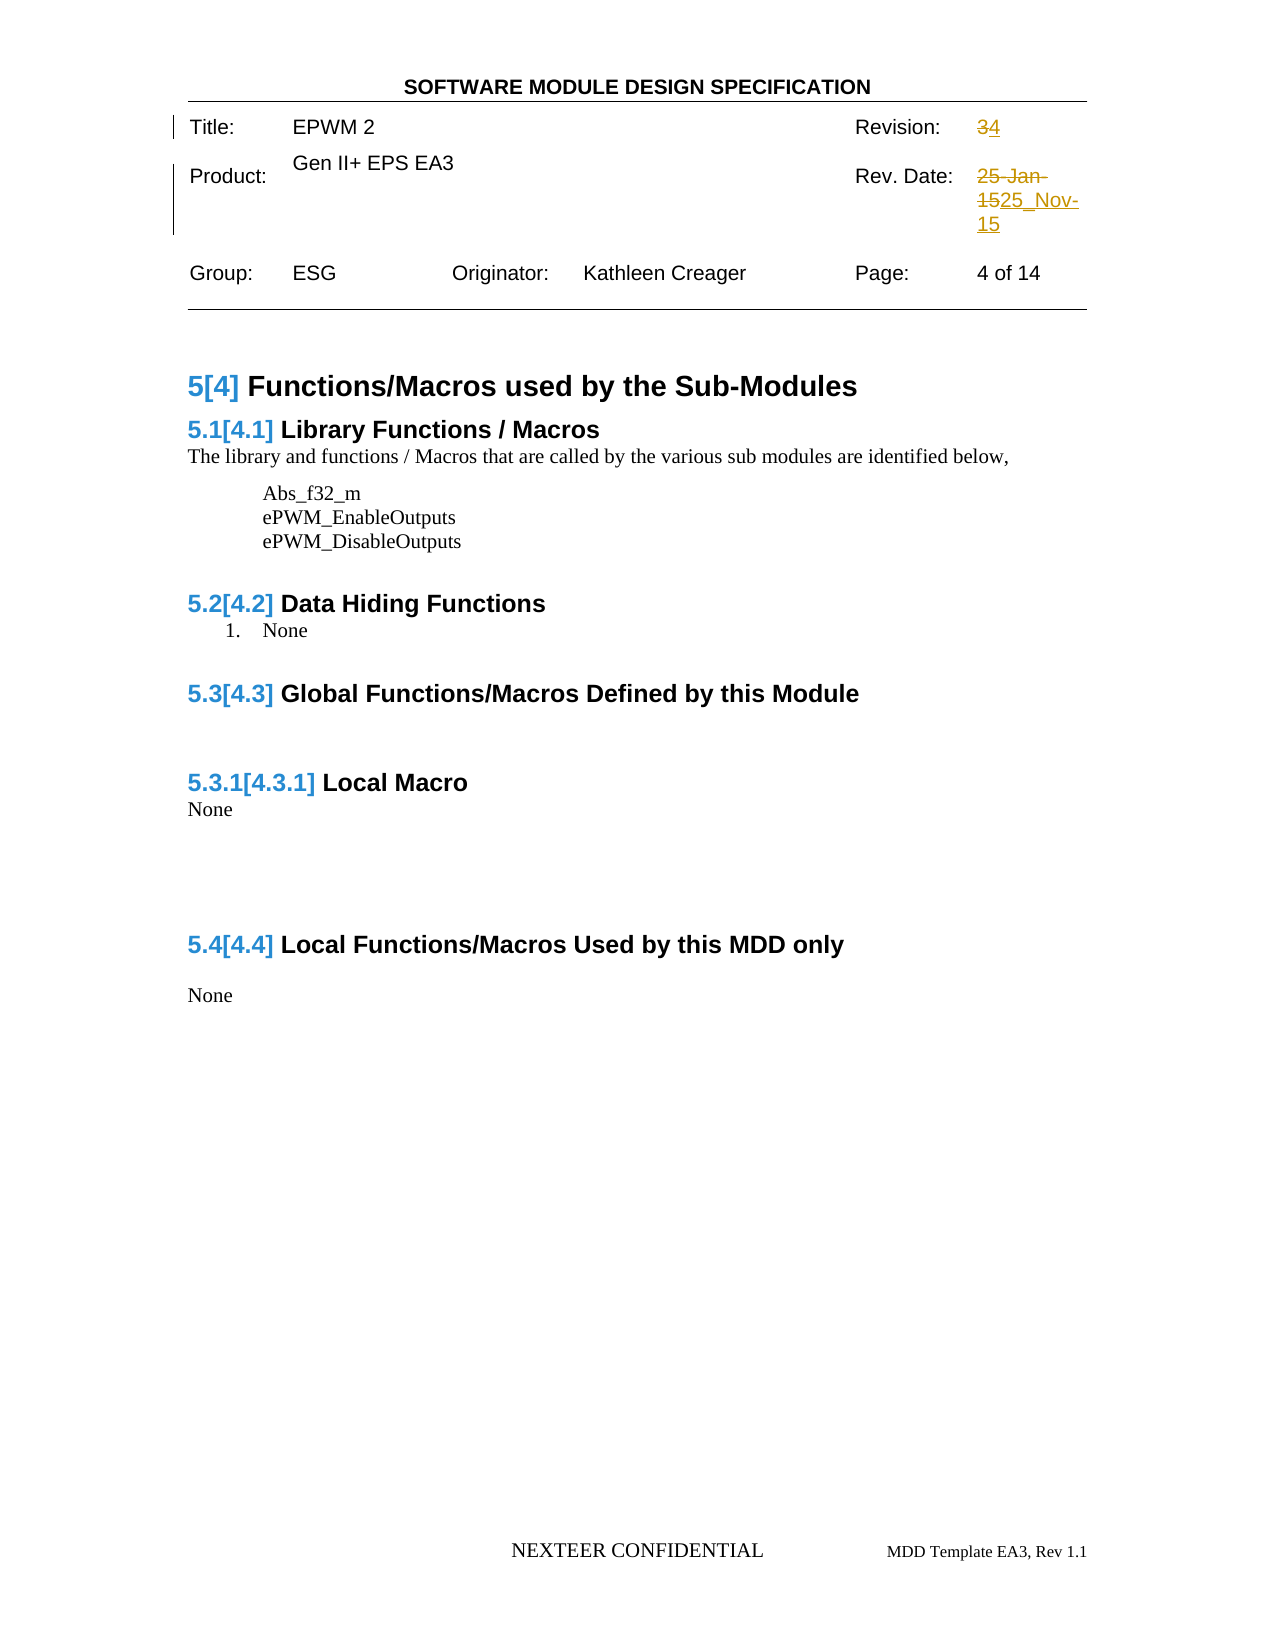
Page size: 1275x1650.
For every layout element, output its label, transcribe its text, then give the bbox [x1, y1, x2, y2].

text ePWM_EnableOutputs [262, 504, 1087, 529]
subtitle Global Functions/Macros Defined by this Module [187, 679, 1087, 707]
text The library and functions / Macros that are called by the various sub modules are identified below, [187, 444, 1087, 468]
subtitle Local Functions/Macros Used by this MDD only [187, 931, 1087, 959]
subtitle Local Macro [187, 768, 1087, 797]
subtitle Data Hiding Functions [187, 589, 1087, 618]
text Abs_f32_m [262, 481, 1087, 504]
text None [187, 797, 1087, 821]
subtitle Functions/Macros used by the Sub-Modules [187, 369, 1087, 403]
subtitle Library Functions / Macros [187, 415, 1087, 444]
list None [225, 618, 1087, 642]
text ePWM_DisableOutputs [262, 529, 1087, 553]
text None [187, 983, 1087, 1007]
